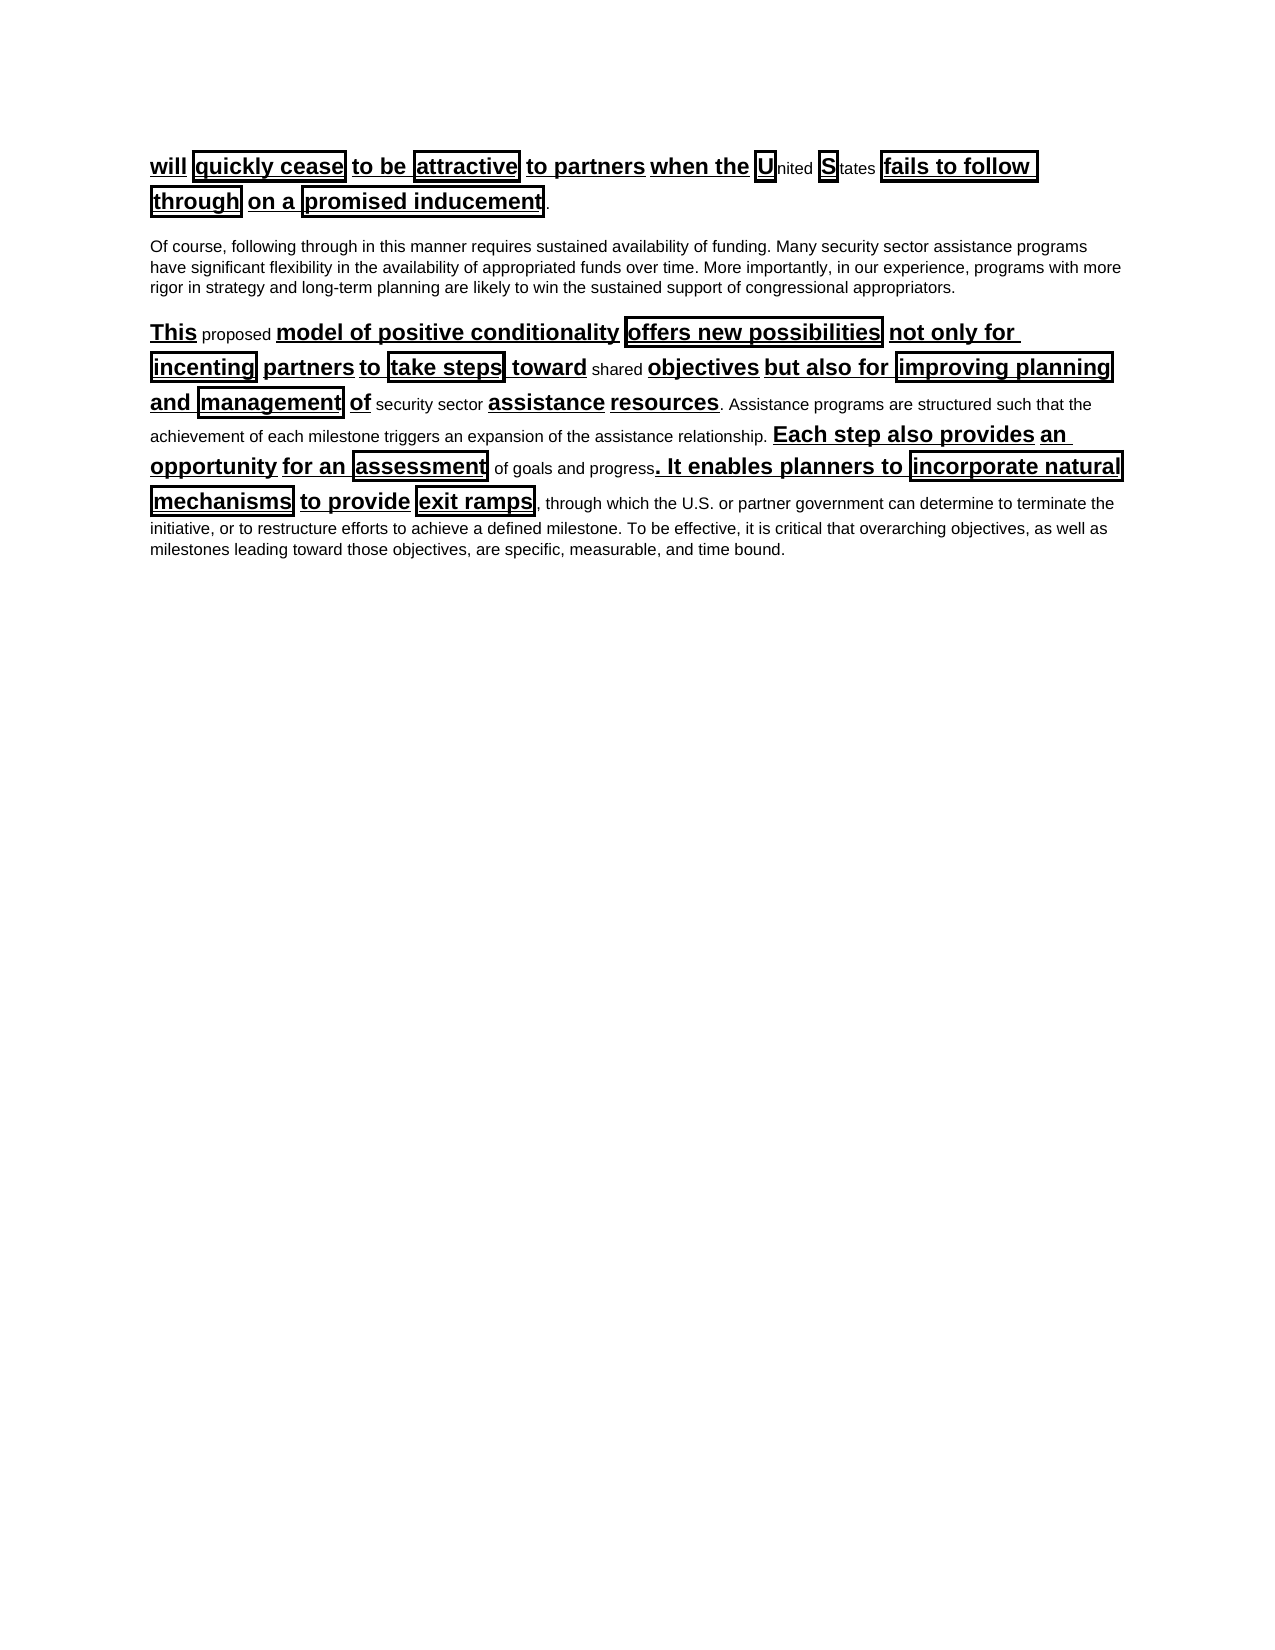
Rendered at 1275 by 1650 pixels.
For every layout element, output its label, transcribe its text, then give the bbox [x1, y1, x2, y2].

text This proposed model of positive conditionality offers new possibilities not only for incenting partners to take steps toward shared objectives but also for improving planning and management of security sector assistance resources. Assistance programs are structured such that the achievement of each milestone triggers an expansion of the assistance relationship. Each step also provides an opportunity for an assessment of goals and progress. It enables planners to incorporate natural mechanisms to provide exit ramps, through which the U.S. or partner government can determine to terminate the initiative, or to restructure efforts to achieve a defined milestone. To be effective, it is critical that overarching objectives, as well as milestones leading toward those objectives, are specific, measurable, and time bound. [150, 316, 1125, 559]
text Of course, following through in this manner requires sustained availability of funding. Many security sector assistance programs have significant flexibility in the availability of appropriated funds over time. More importantly, in our experience, programs with more rigor in strategy and long-term planning are likely to win the sustained support of congressional appropriators. [150, 237, 1125, 297]
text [150, 150, 1125, 218]
